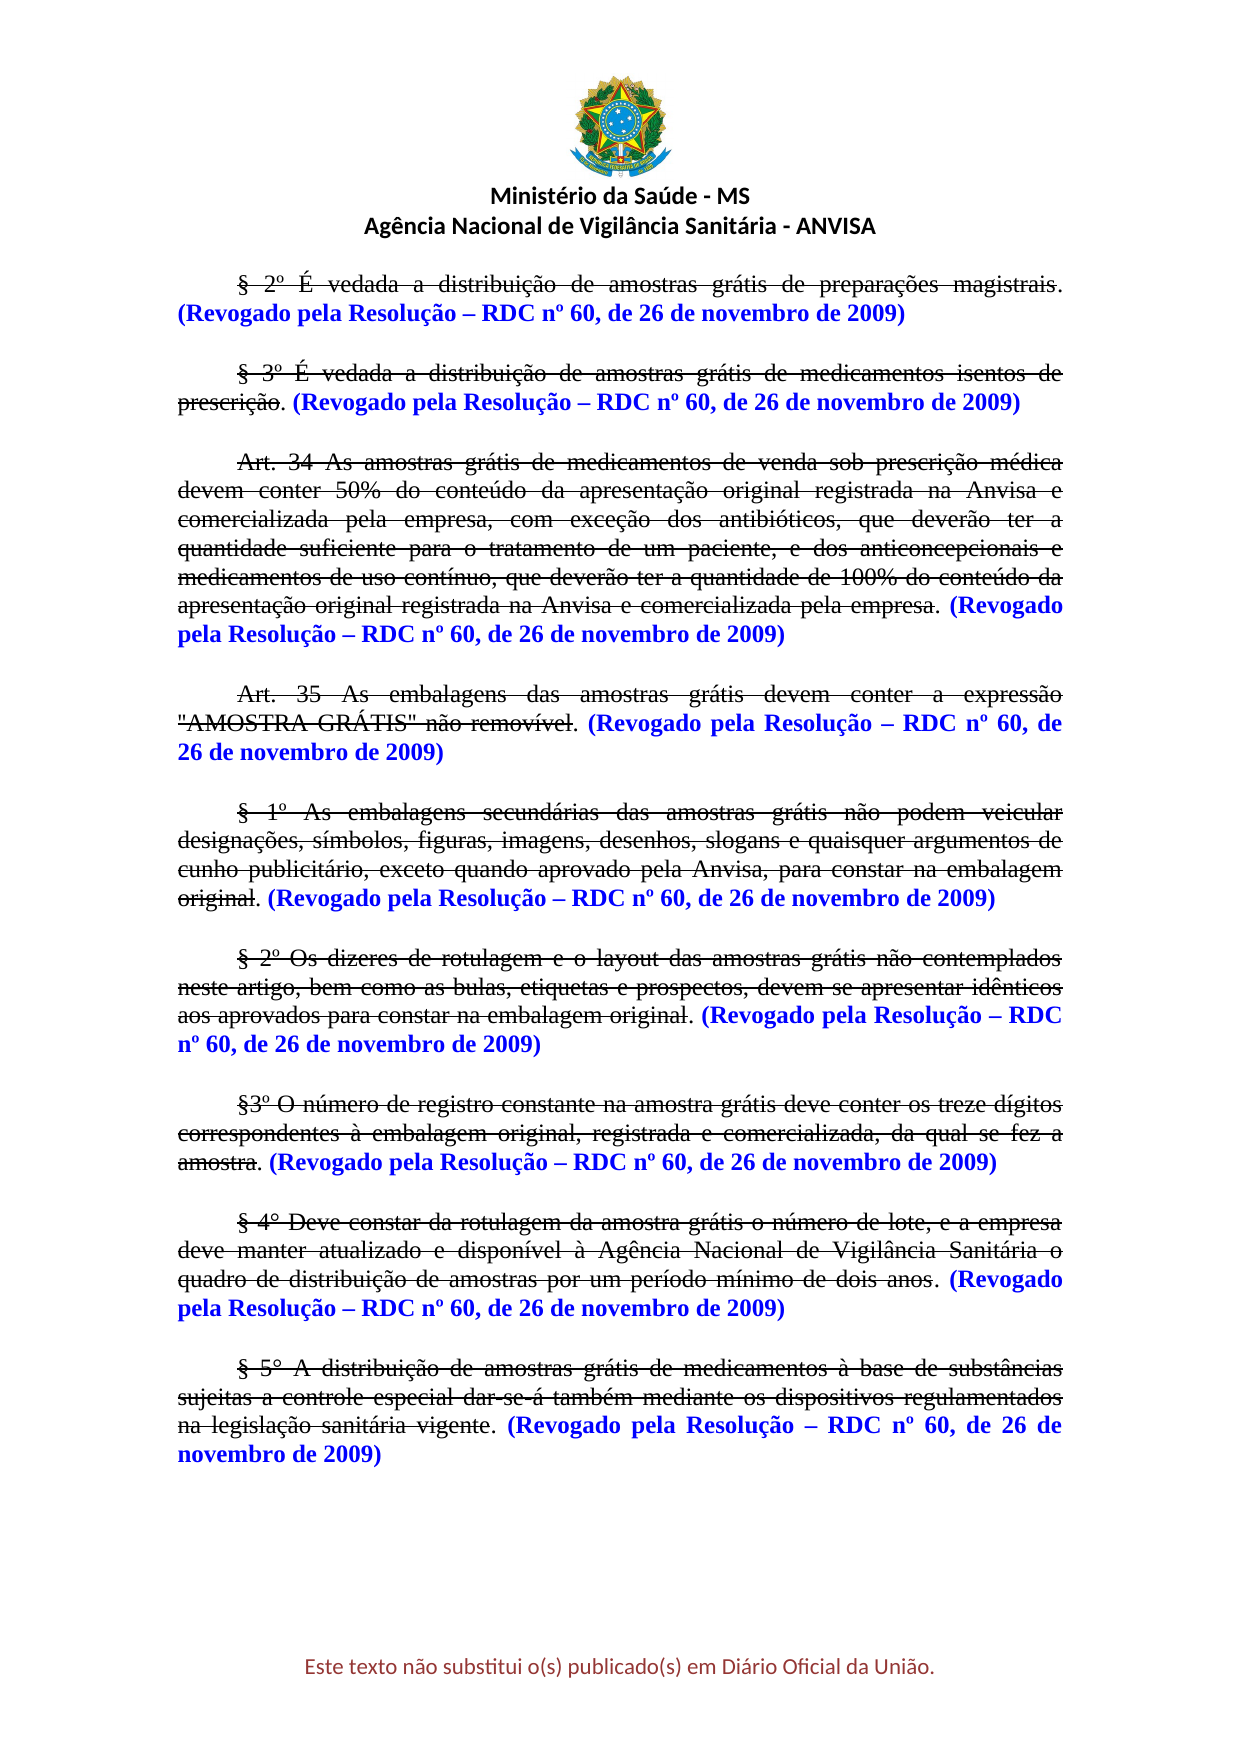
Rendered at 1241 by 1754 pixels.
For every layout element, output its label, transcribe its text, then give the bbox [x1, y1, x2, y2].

text §3º O número de registro constante na amostra grátis deve conter os treze dígitos correspondentes à embalagem original, registrada e comercializada, da qual se fez a amostra. (Revogado pela Resolução – RDC nº 60, de 26 de novembro de 2009) [177, 1134, 1063, 1175]
text § 1º As embalagens secundárias das amostras grátis não podem veicular designações, símbolos, figuras, imagens, desenhos, slogans e quaisquer argumentos de cunho publicitário, exceto quando aprovado pela Anvisa, para constar na embalagem original. (Revogado pela Resolução – RDC nº 60, de 26 de novembro de 2009) [177, 797, 1063, 841]
text Art. 34 As amostras grátis de medicamentos de venda sob prescrição médica devem conter 50% do conteúdo da apresentação original registrada na Anvisa e comercializada pela empresa, com exceção dos antibióticos, que deverão ter a quantidade suficiente para o tratamento de um paciente, e dos anticoncepcionais e medicamentos de uso contínuo, que deverão ter a quantidade de 100% do conteúdo da apresentação original registrada na Anvisa e comercializada pela empresa. (Revogado pela Resolução – RDC nº 60, de 26 de novembro de 2009) [177, 578, 1063, 648]
text § 2º Os dizeres de rotulagem e o layout das amostras grátis não contemplados neste artigo, bem como as bulas, etiquetas e prospectos, devem se apresentar idênticos aos aprovados para constar na embalagem original. (Revogado pela Resolução – RDC nº 60, de 26 de novembro de 2009) [177, 943, 1063, 987]
text §3º O número de registro constante na amostra grátis deve conter os treze dígitos correspondentes à embalagem original, registrada e comercializada, da qual se fez a amostra. (Revogado pela Resolução – RDC nº 60, de 26 de novembro de 2009) [177, 1089, 1063, 1133]
text § 5° A distribuição de amostras grátis de medicamentos à base de substâncias sujeitas a controle especial dar-se-á também mediante os dispositivos regulamentados na legislação sanitária vigente. (Revogado pela Resolução – RDC nº 60, de 26 de novembro de 2009) [177, 1353, 1063, 1397]
text § 4° Deve constar da rotulagem da amostra grátis o número de lote, e a empresa deve manter atualizado e disponível à Agência Nacional de Vigilância Sanitária o quadro de distribuição de amostras por um período mínimo de dois anos. (Revogado pela Resolução – RDC nº 60, de 26 de novembro de 2009) [177, 1207, 1063, 1251]
text § 1º As embalagens secundárias das amostras grátis não podem veicular designações, símbolos, figuras, imagens, desenhos, slogans e quaisquer argumentos de cunho publicitário, exceto quando aprovado pela Anvisa, para constar na embalagem original. (Revogado pela Resolução – RDC nº 60, de 26 de novembro de 2009) [177, 842, 1063, 870]
text § 2º É vedada a distribuição de amostras grátis de preparações magistrais. (Revogado pela Resolução – RDC nº 60, de 26 de novembro de 2009) [177, 269, 1063, 327]
picture [566, 73, 674, 180]
text § 2º Os dizeres de rotulagem e o layout das amostras grátis não contemplados neste artigo, bem como as bulas, etiquetas e prospectos, devem se apresentar idênticos aos aprovados para constar na embalagem original. (Revogado pela Resolução – RDC nº 60, de 26 de novembro de 2009) [177, 988, 1063, 1058]
text § 3º É vedada a distribuição de amostras grátis de medicamentos isentos de prescrição. (Revogado pela Resolução – RDC nº 60, de 26 de novembro de 2009) [177, 358, 1063, 415]
text Art. 34 As amostras grátis de medicamentos de venda sob prescrição médica devem conter 50% do conteúdo da apresentação original registrada na Anvisa e comercializada pela empresa, com exceção dos antibióticos, que deverão ter a quantidade suficiente para o tratamento de um paciente, e dos anticoncepcionais e medicamentos de uso contínuo, que deverão ter a quantidade de 100% do conteúdo da apresentação original registrada na Anvisa e comercializada pela empresa. (Revogado pela Resolução – RDC nº 60, de 26 de novembro de 2009) [177, 447, 1063, 491]
text § 1º As embalagens secundárias das amostras grátis não podem veicular designações, símbolos, figuras, imagens, desenhos, slogans e quaisquer argumentos de cunho publicitário, exceto quando aprovado pela Anvisa, para constar na embalagem original. (Revogado pela Resolução – RDC nº 60, de 26 de novembro de 2009) [177, 871, 1063, 912]
text § 5° A distribuição de amostras grátis de medicamentos à base de substâncias sujeitas a controle especial dar-se-á também mediante os dispositivos regulamentados na legislação sanitária vigente. (Revogado pela Resolução – RDC nº 60, de 26 de novembro de 2009) [177, 1398, 1063, 1468]
text Art. 35 As embalagens das amostras grátis devem conter a expressão ''AMOSTRA GRÁTIS'' não removível. (Revogado pela Resolução – RDC nº 60, de 26 de novembro de 2009) [177, 679, 1063, 765]
text § 4° Deve constar da rotulagem da amostra grátis o número de lote, e a empresa deve manter atualizado e disponível à Agência Nacional de Vigilância Sanitária o quadro de distribuição de amostras por um período mínimo de dois anos. (Revogado pela Resolução – RDC nº 60, de 26 de novembro de 2009) [177, 1252, 1063, 1322]
